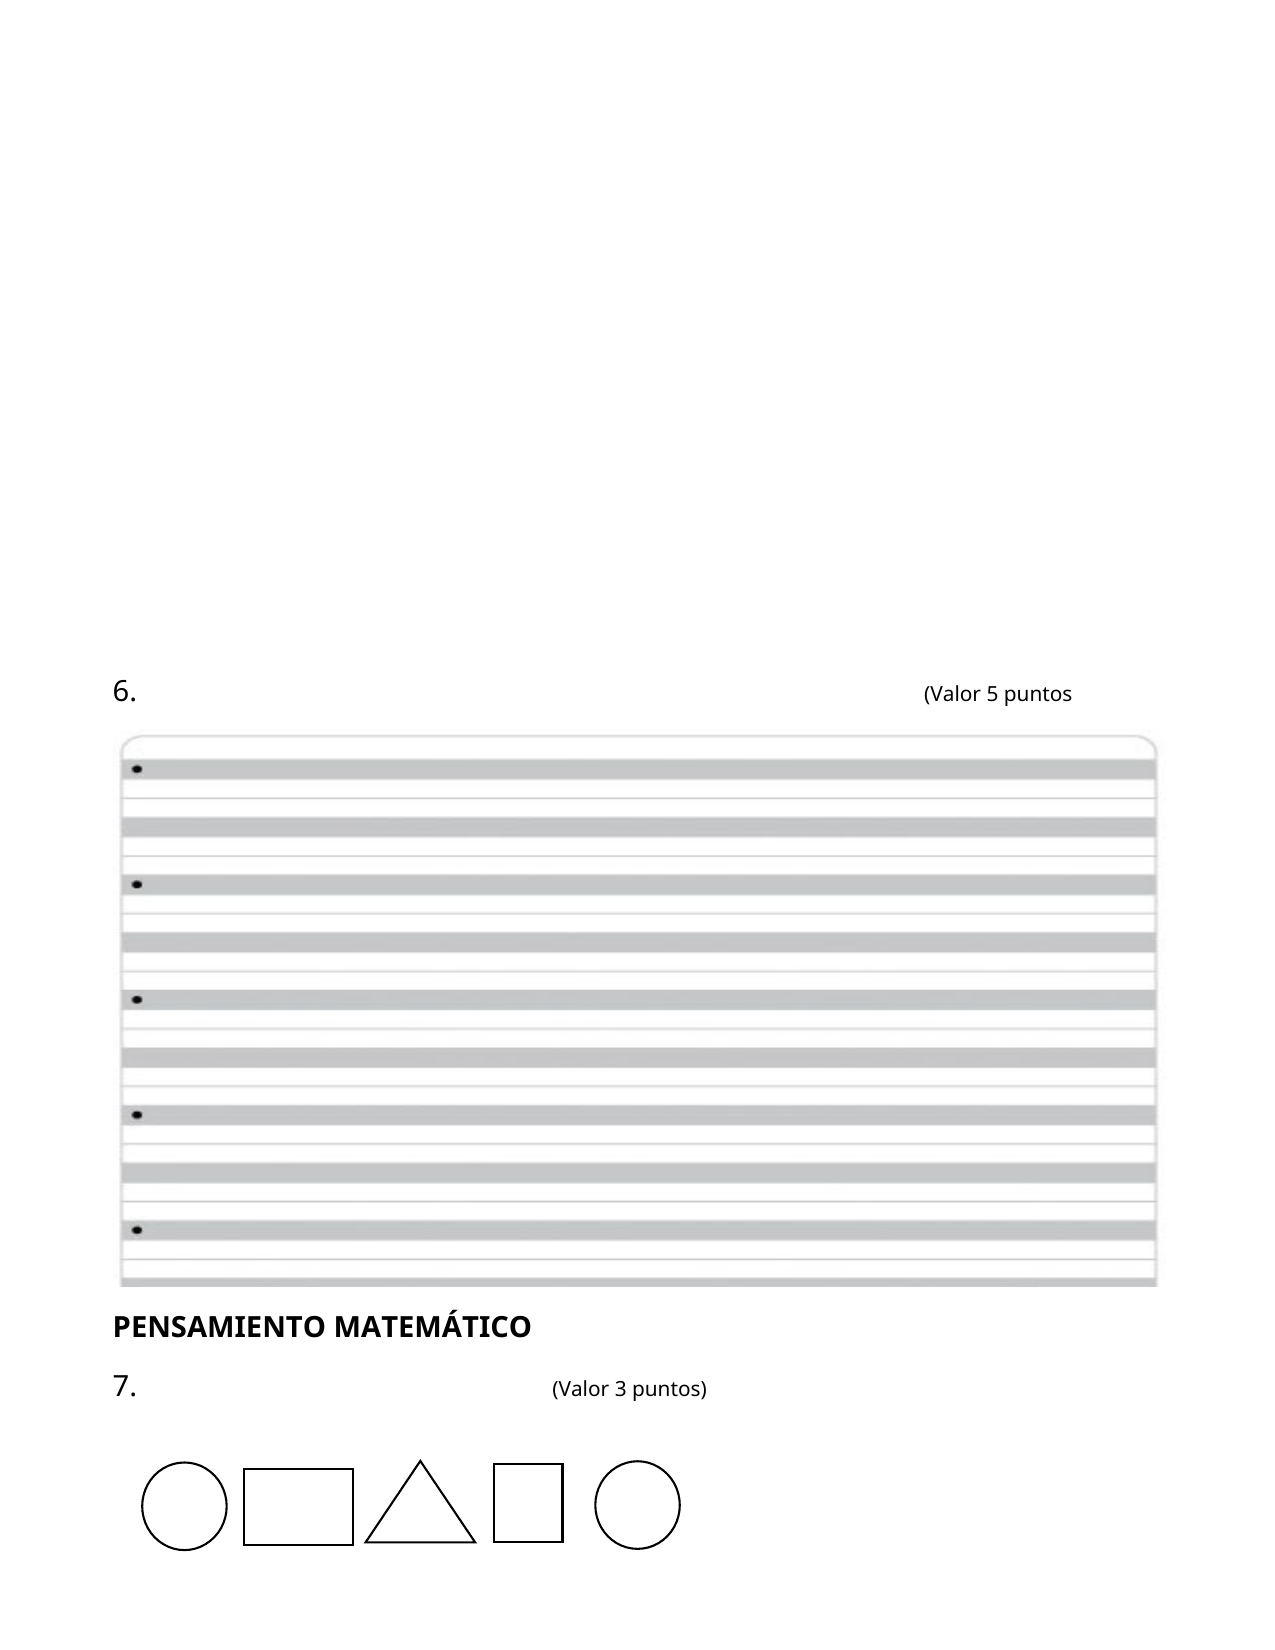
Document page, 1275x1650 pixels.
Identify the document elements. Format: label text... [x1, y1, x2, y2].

picture [112, 729, 1193, 1287]
text PENSAMIENTO MATEMÁTICO [112, 1306, 1200, 1346]
list (Valor 3 puntos) [112, 1365, 1200, 1405]
list (Valor 5 puntos [112, 670, 1200, 709]
